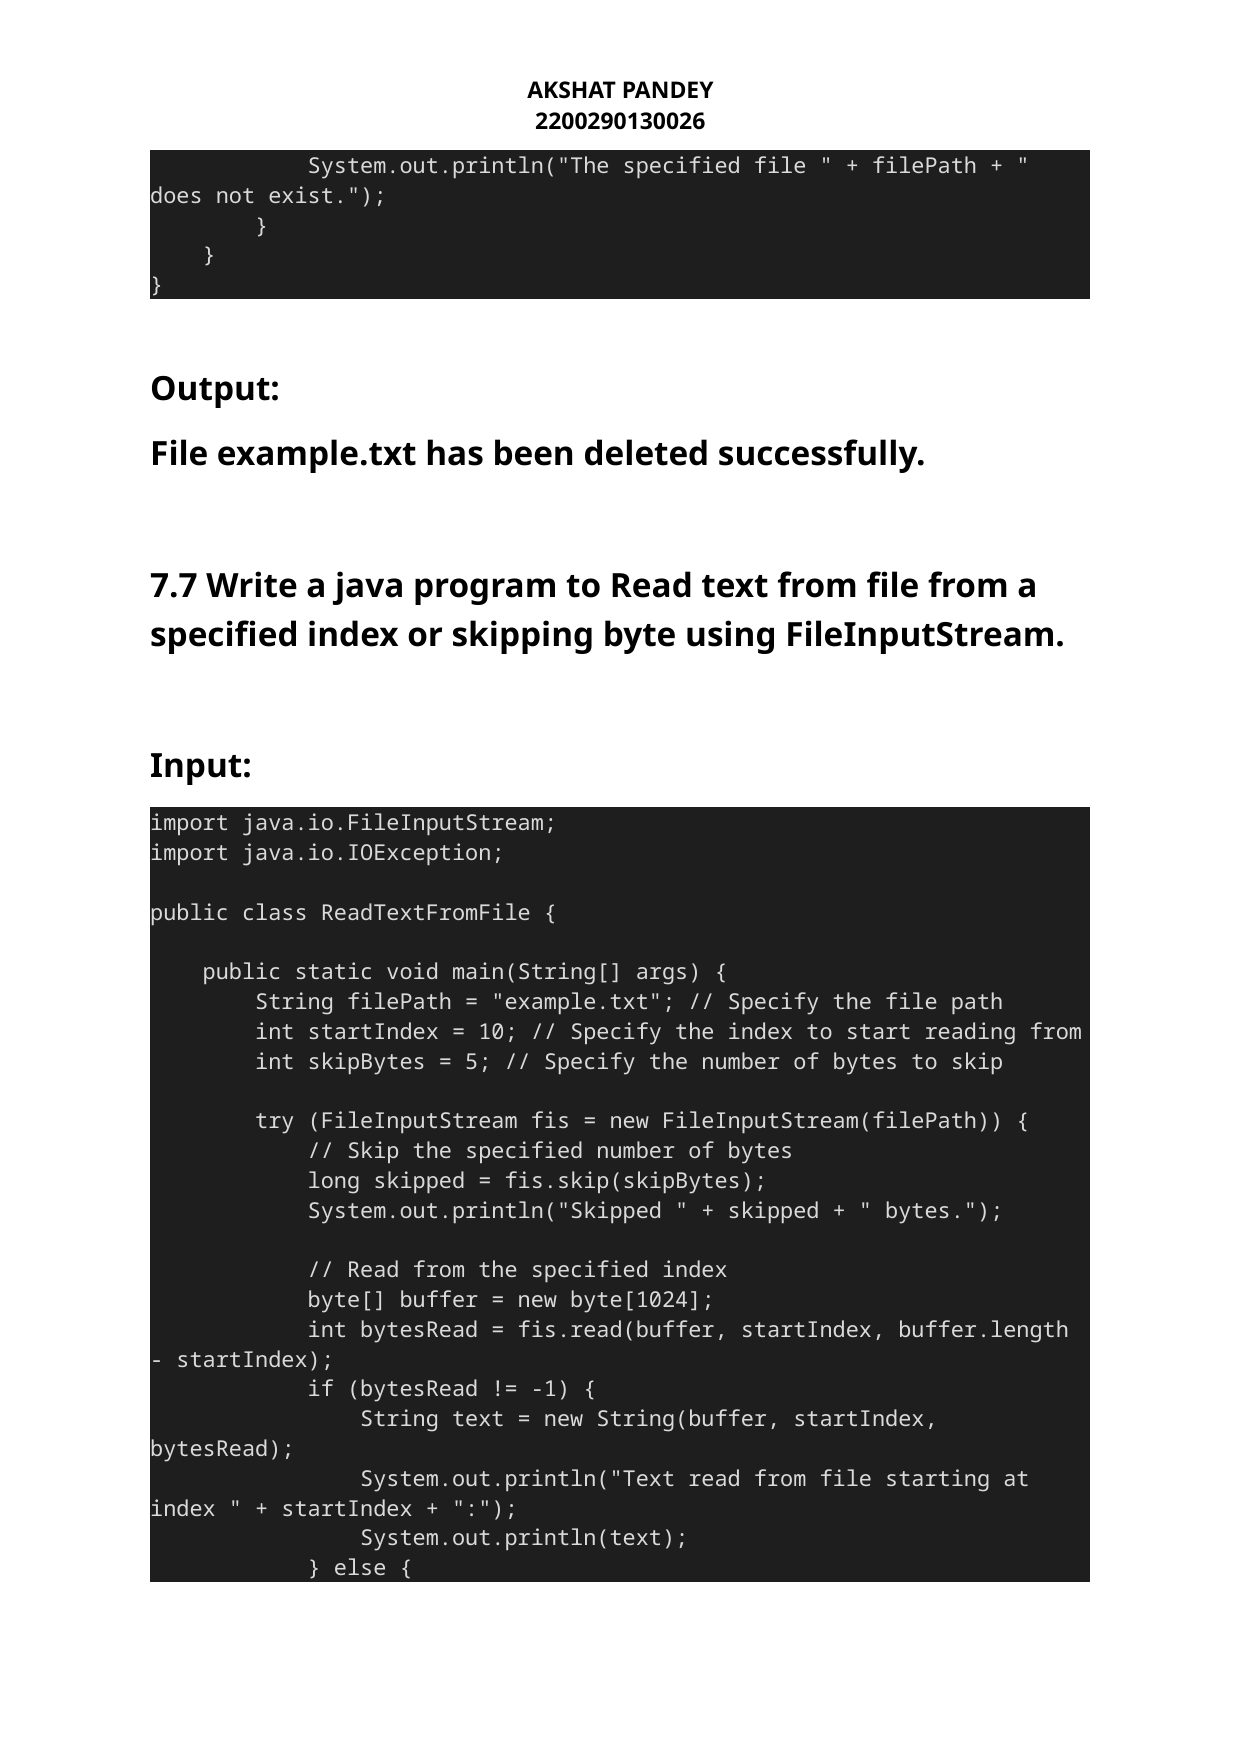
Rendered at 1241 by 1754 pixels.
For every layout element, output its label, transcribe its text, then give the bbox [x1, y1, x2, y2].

text File example.txt has been deleted successfully. [150, 430, 1090, 476]
text import java.io.IOException; [150, 837, 1090, 867]
text System.out.println("Text read from file starting at index " + startIndex + ":"); [150, 1463, 1090, 1522]
text Input: [150, 742, 1090, 787]
text public class ReadTextFromFile { [150, 897, 1090, 926]
text long skipped = fis.skip(skipBytes); [150, 1165, 1090, 1194]
text import java.io.FileInputStream; [150, 807, 1090, 837]
text byte[] buffer = new byte[1024]; [150, 1284, 1090, 1314]
text if (bytesRead != -1) { [150, 1373, 1090, 1403]
text } [150, 269, 1090, 299]
text } else { [150, 1552, 1090, 1582]
text } [150, 239, 1090, 269]
text try (FileInputStream fis = new FileInputStream(filePath)) { [150, 1105, 1090, 1135]
text 7.7 Write a java program to Read text from file from a specified index or skipping byte using FileInputStream. [150, 561, 1090, 656]
text String text = new String(buffer, startIndex, bytesRead); [150, 1403, 1090, 1463]
text int startIndex = 10; // Specify the index to start reading from [150, 1016, 1090, 1046]
text System.out.println(text); [150, 1522, 1090, 1552]
text String filePath = "example.txt"; // Specify the file path [150, 986, 1090, 1016]
text int bytesRead = fis.read(buffer, startIndex, buffer.length - startIndex); [150, 1314, 1090, 1373]
text int skipBytes = 5; // Specify the number of bytes to skip [150, 1046, 1090, 1075]
text System.out.println("Skipped " + skipped + " bytes."); [150, 1194, 1090, 1224]
text Output: [150, 364, 1090, 410]
text } [150, 209, 1090, 239]
text // Read from the specified index [150, 1254, 1090, 1284]
text System.out.println("The specified file " + filePath + " does not exist."); [150, 150, 1090, 209]
text // Skip the specified number of bytes [150, 1135, 1090, 1165]
text public static void main(String[] args) { [150, 956, 1090, 986]
